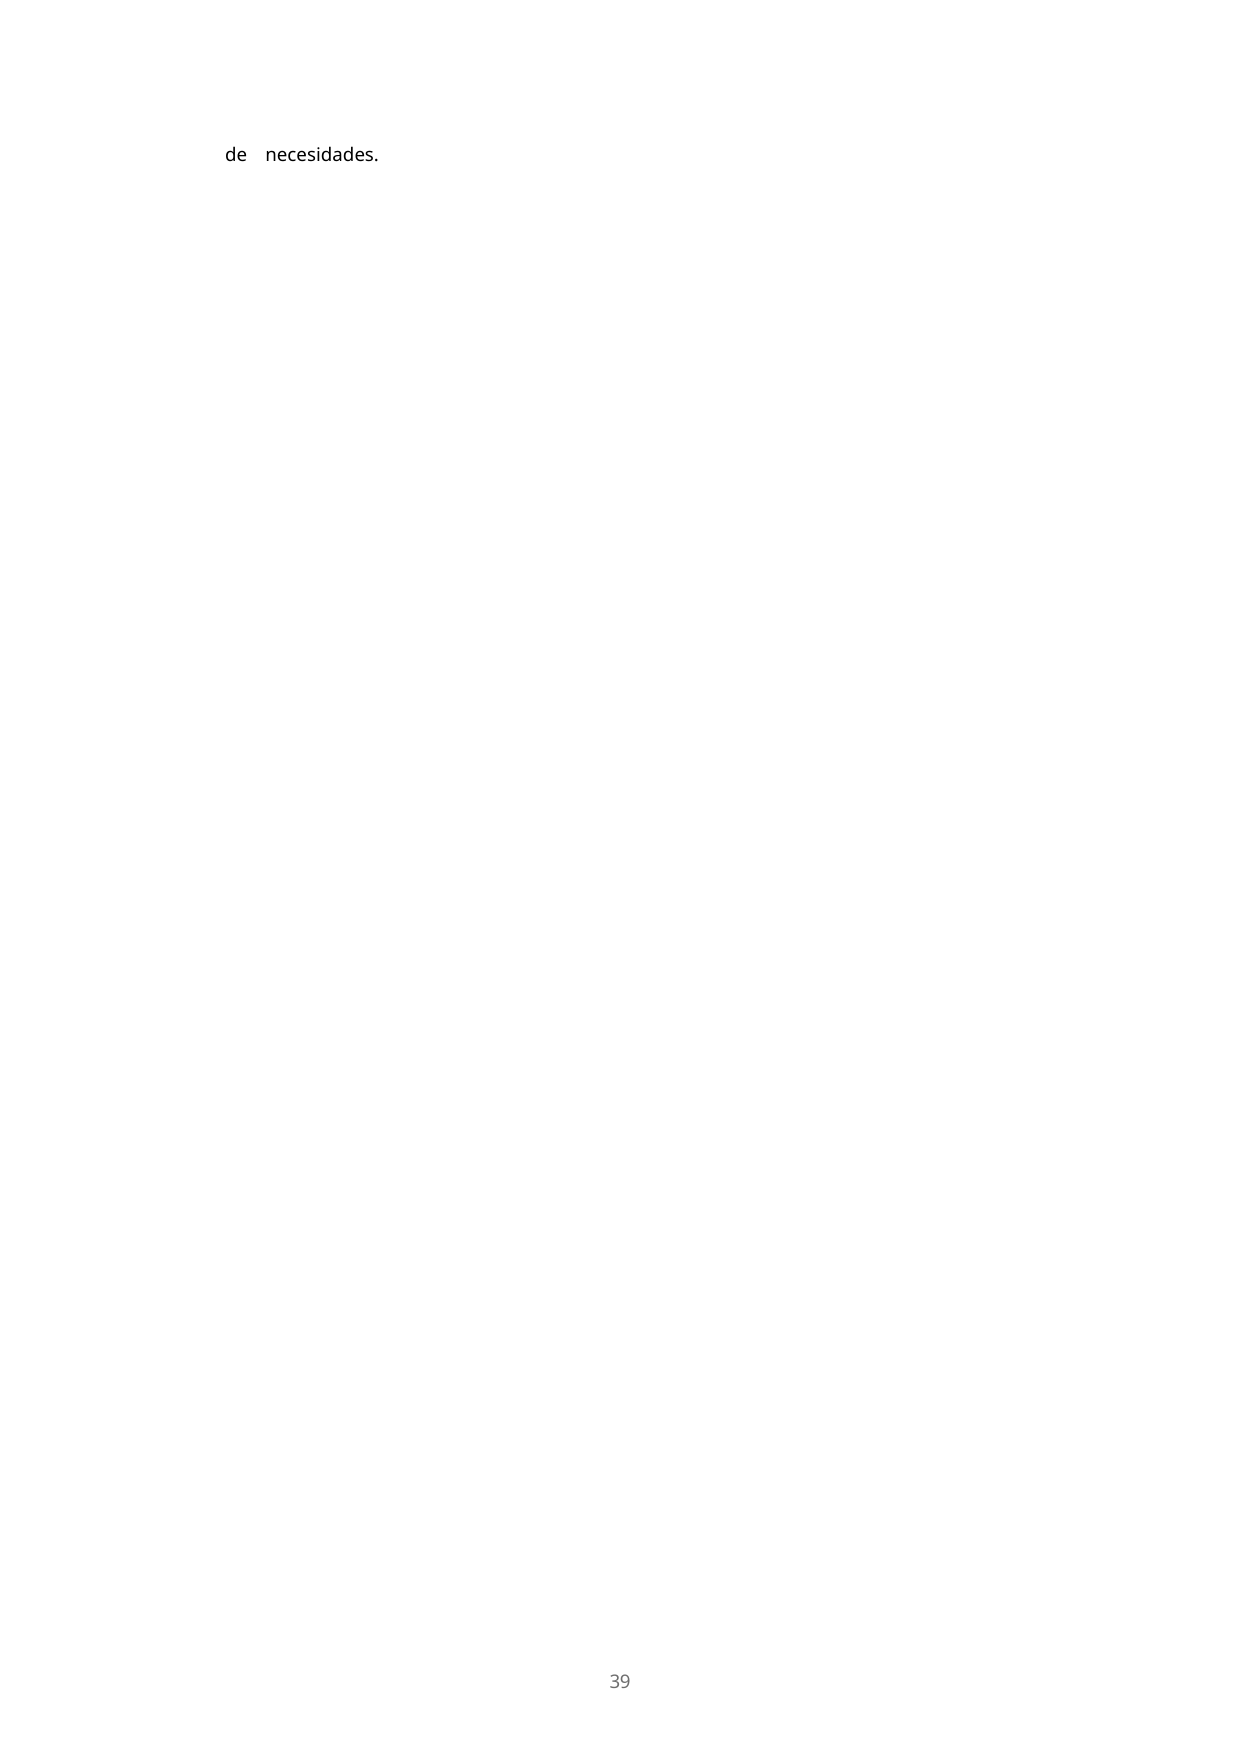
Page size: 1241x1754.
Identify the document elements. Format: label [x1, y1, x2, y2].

list [213, 142, 1078, 167]
